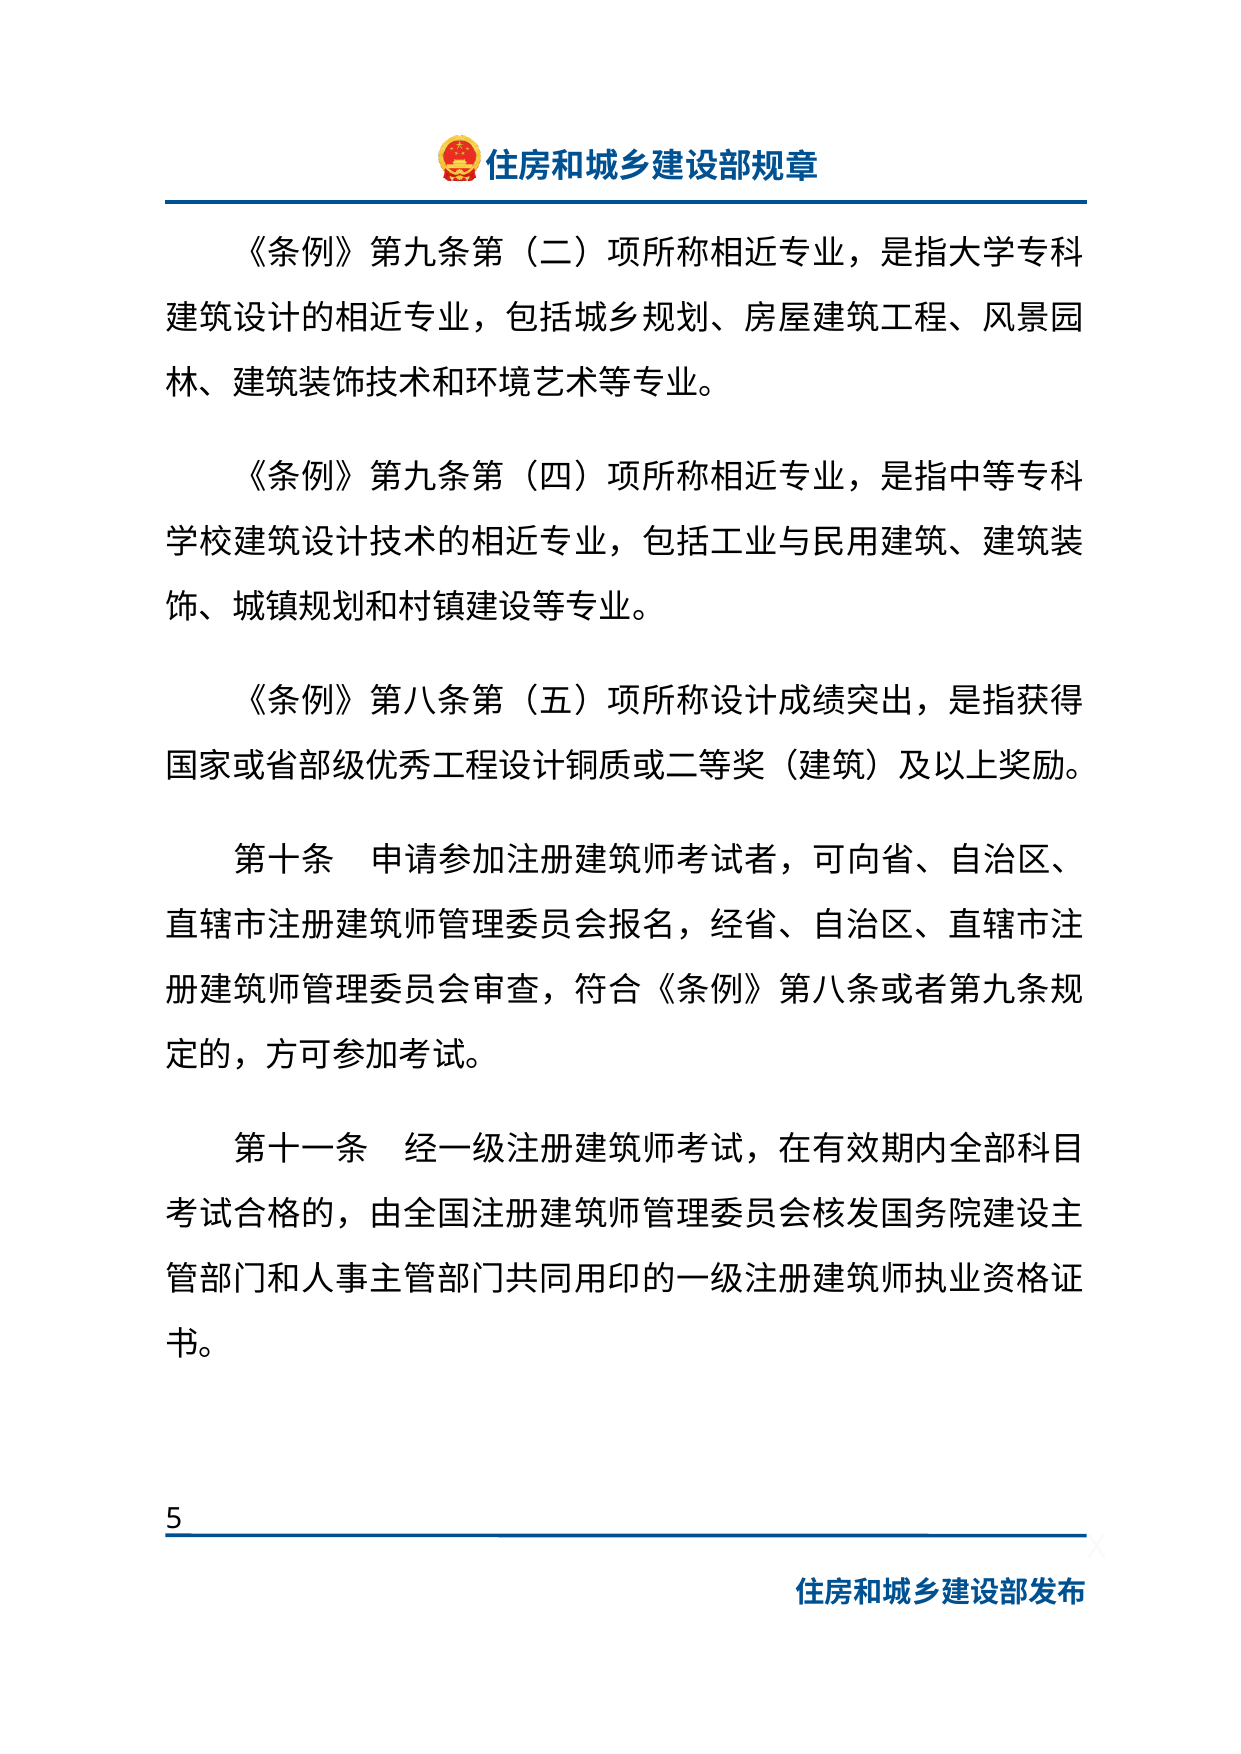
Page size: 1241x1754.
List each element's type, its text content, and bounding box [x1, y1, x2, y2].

text 第十条 申请参加注册建筑师考试者，可向省、自治区、直辖市注册建筑师管理委员会报名，经省、自治区、直辖市注册建筑师管理委员会审查，符合《条例》第八条或者第九条规定的，方可参加考试。 [165, 825, 1087, 1085]
text 《条例》第九条第（二）项所称相近专业，是指大学专科建筑设计的相近专业，包括城乡规划、房屋建筑工程、风景园林、建筑装饰技术和环境艺术等专业。 [165, 217, 1087, 412]
text 第十一条 经一级注册建筑师考试，在有效期内全部科目考试合格的，由全国注册建筑师管理委员会核发国务院建设主管部门和人事主管部门共同用印的一级注册建筑师执业资格证书。 [165, 1114, 1087, 1374]
text 《条例》第八条第（五）项所称设计成绩突出，是指获得国家或省部级优秀工程设计铜质或二等奖（建筑）及以上奖励。 [165, 666, 1087, 796]
text 《条例》第九条第（四）项所称相近专业，是指中等专科学校建筑设计技术的相近专业，包括工业与民用建筑、建筑装饰、城镇规划和村镇建设等专业。 [165, 441, 1087, 636]
picture [434, 134, 485, 185]
